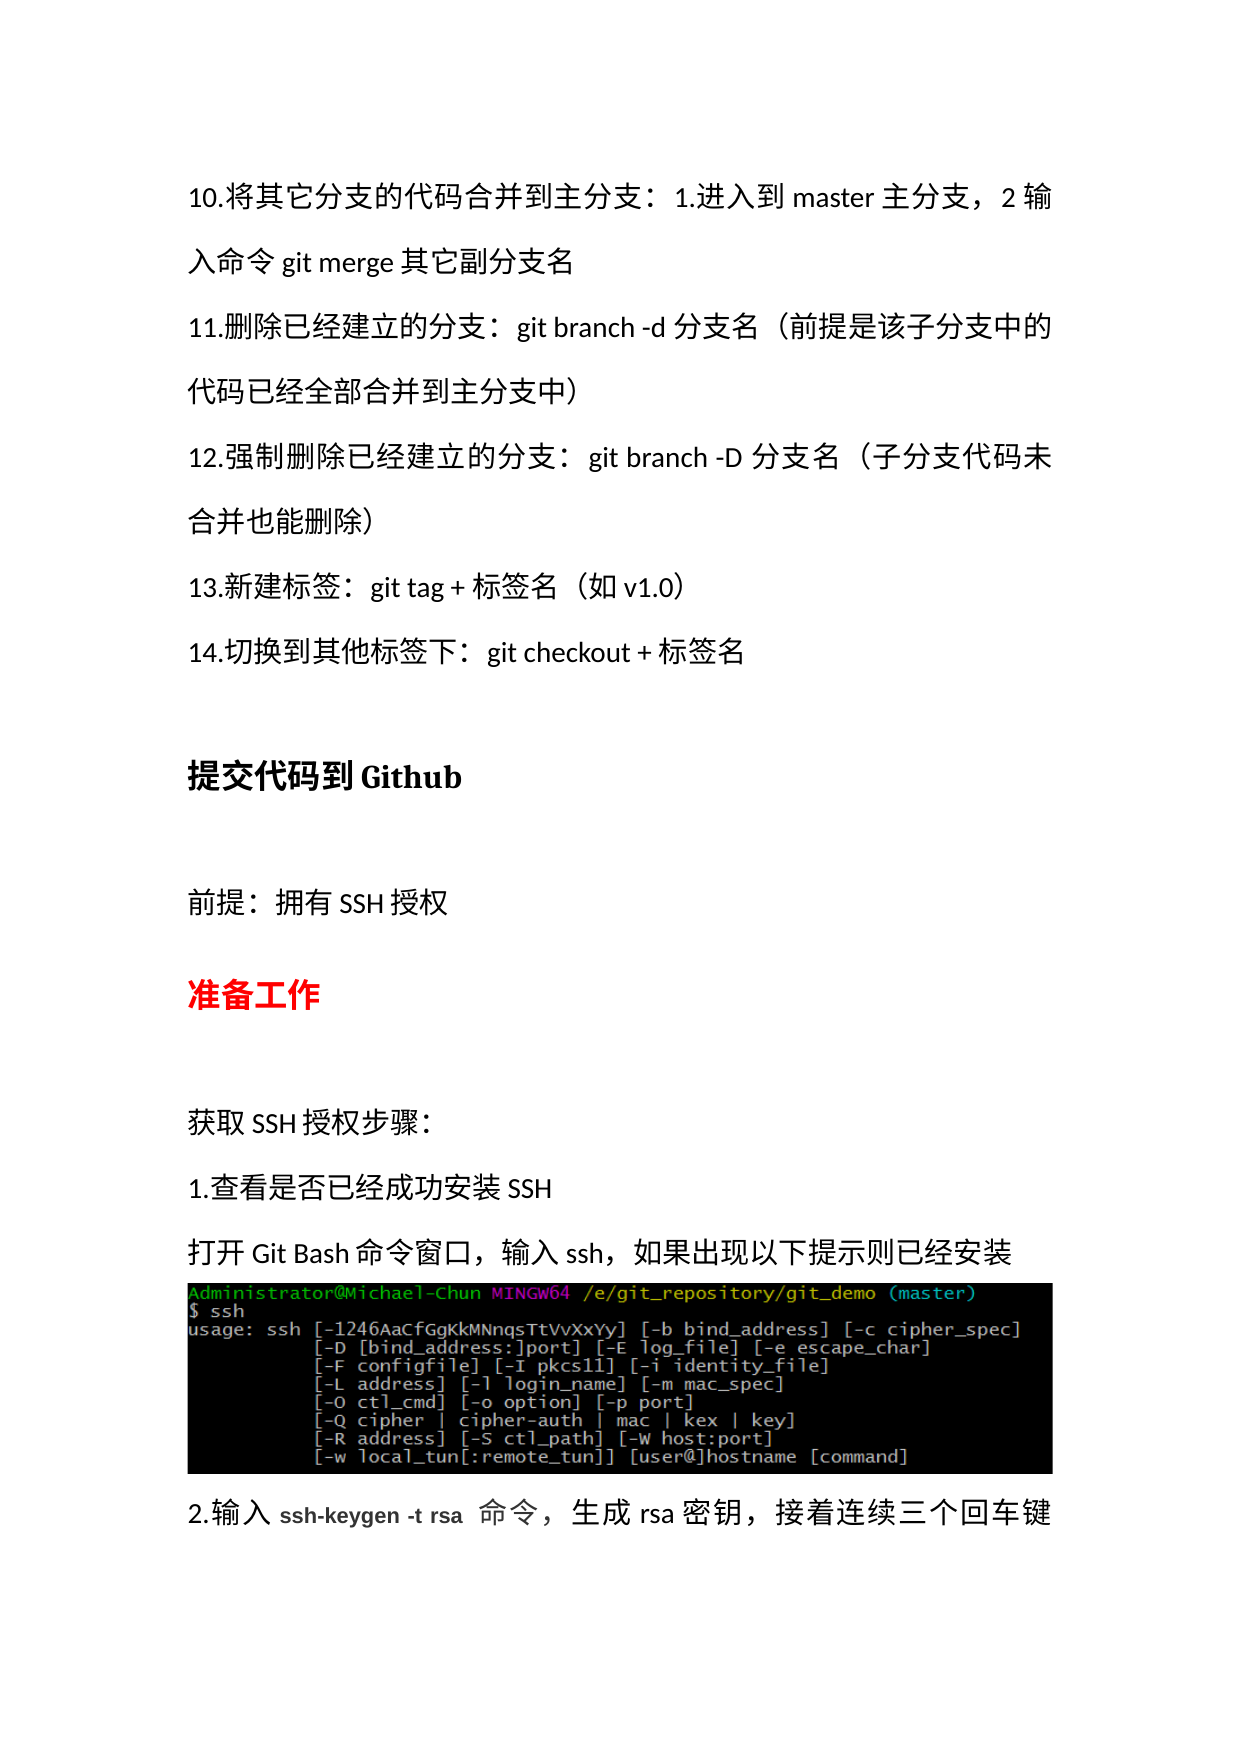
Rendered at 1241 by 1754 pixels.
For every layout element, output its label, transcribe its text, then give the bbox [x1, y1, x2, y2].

text 11.删除已经建立的分支：git branch -d 分支名（前提是该子分支中的代码已经全部合并到主分支中） [187, 292, 1053, 422]
picture [187, 1283, 1053, 1474]
text 10.将其它分支的代码合并到主分支：1.进入到master主分支，2 输入命令 git merge 其它副分支名 [187, 162, 1053, 292]
subtitle 提交代码到Github [187, 742, 1053, 807]
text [187, 1478, 1053, 1543]
text 前提：拥有SSH授权 [187, 869, 1053, 934]
subtitle 准备工作 [187, 961, 1053, 1026]
text 12.强制删除已经建立的分支：git branch -D 分支名（子分支代码未合并也能删除） [187, 422, 1053, 552]
text 获取SSH授权步骤： [187, 1088, 1053, 1153]
text 1.查看是否已经成功安装SSH [187, 1153, 1053, 1218]
text 打开Git Bash命令窗口，输入ssh，如果出现以下提示则已经安装 [187, 1218, 1053, 1283]
text 13.新建标签：git tag + 标签名（如v1.0） [187, 552, 1053, 617]
text 14.切换到其他标签下：git checkout + 标签名 [187, 617, 1053, 682]
